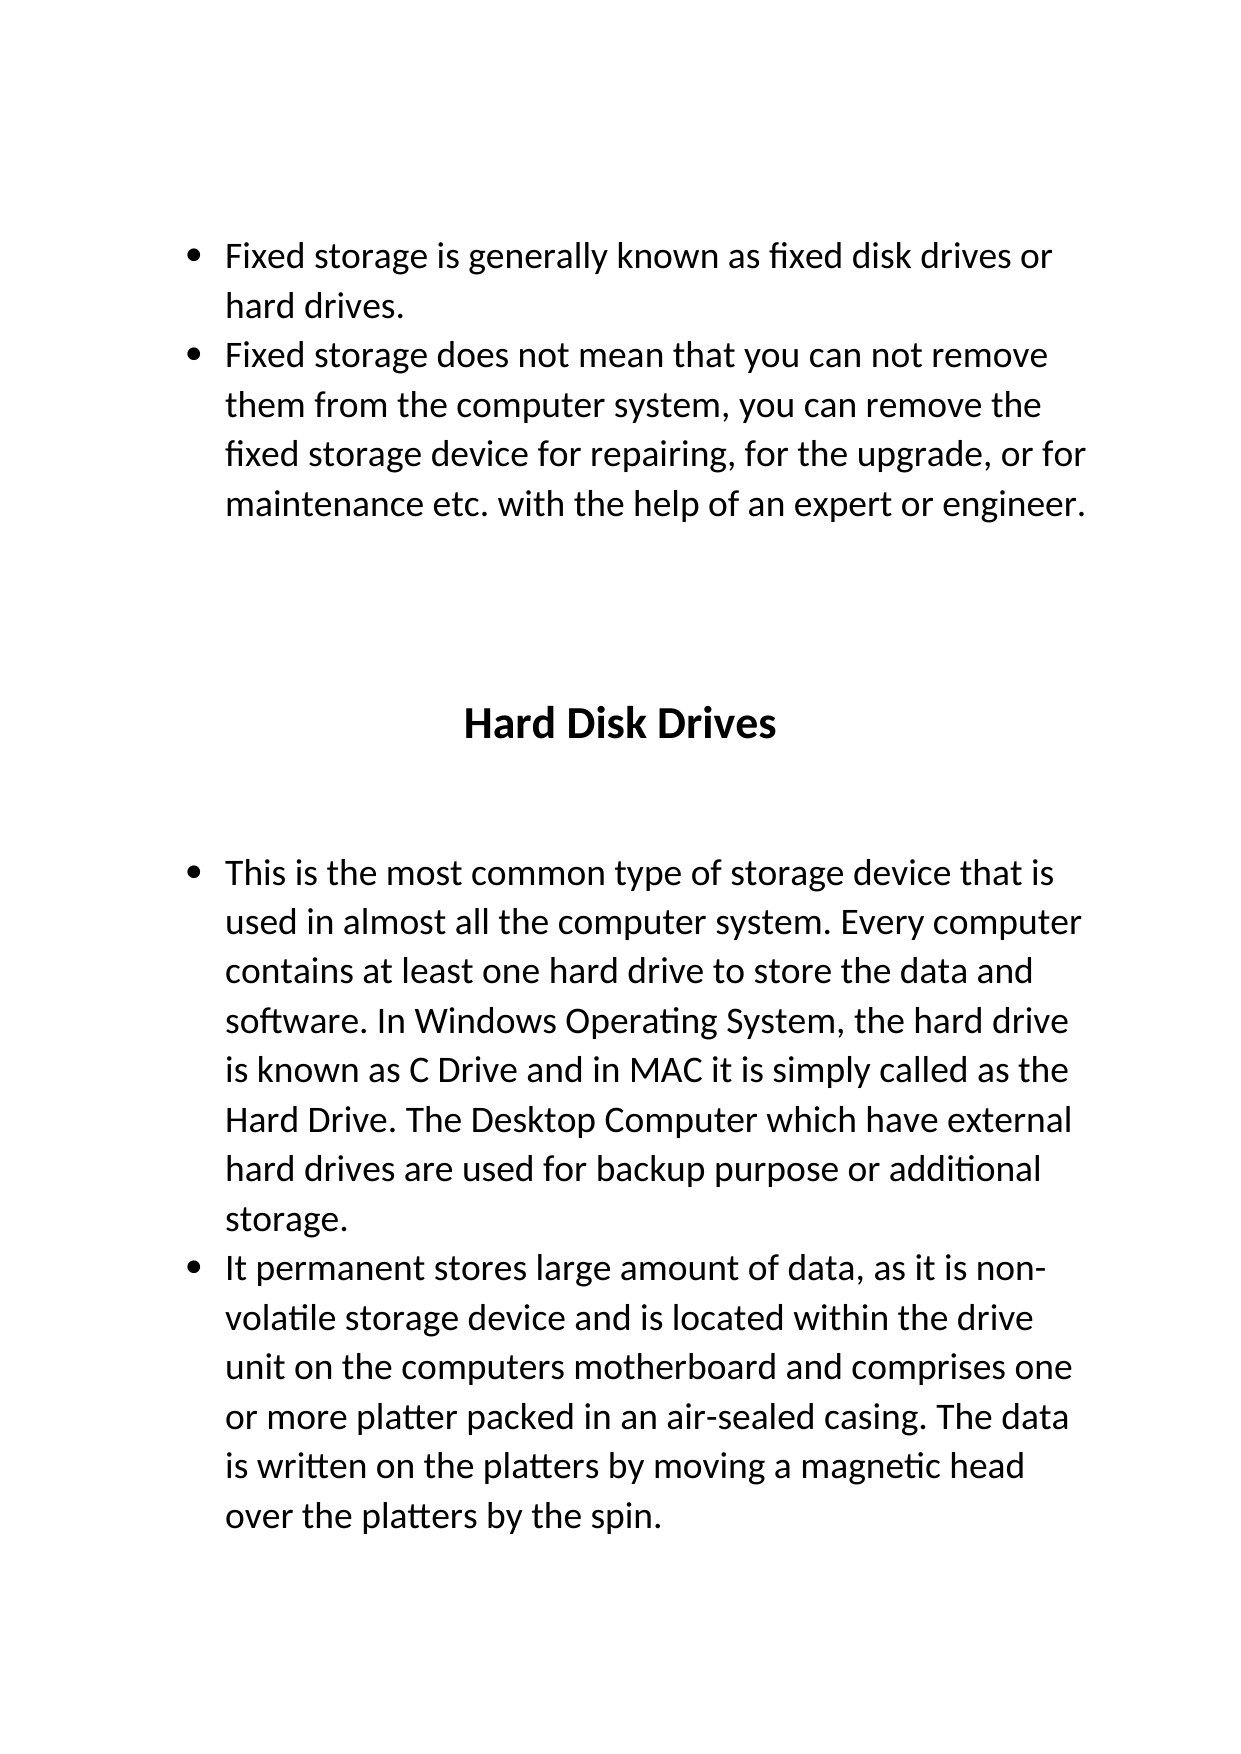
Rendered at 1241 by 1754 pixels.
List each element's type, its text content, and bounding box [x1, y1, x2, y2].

list It permanent stores large amount of data, as it is non-volatile storage device and is located within the drive unit on the computers motherboard and comprises one or more platter packed in an air-sealed casing. The data is written on the platters by moving a magnetic head over the platters by the spin. [187, 1244, 1090, 1537]
list Fixed storage is generally known as fixed disk drives or hard drives. [187, 232, 1090, 328]
text Hard Disk Drives [150, 694, 1090, 750]
list Fixed storage does not mean that you can not remove them from the computer system, you can remove the fixed storage device for repairing, for the upgrade, or for maintenance etc. with the help of an expert or engineer. [187, 331, 1090, 526]
list This is the most common type of storage device that is used in almost all the computer system. Every computer contains at least one hard drive to store the data and software. In Windows Operating System, the hard drive is known as C Drive and in MAC it is simply called as the Hard Drive. The Desktop Computer which have external hard drives are used for backup purpose or additional storage. [187, 848, 1090, 1241]
